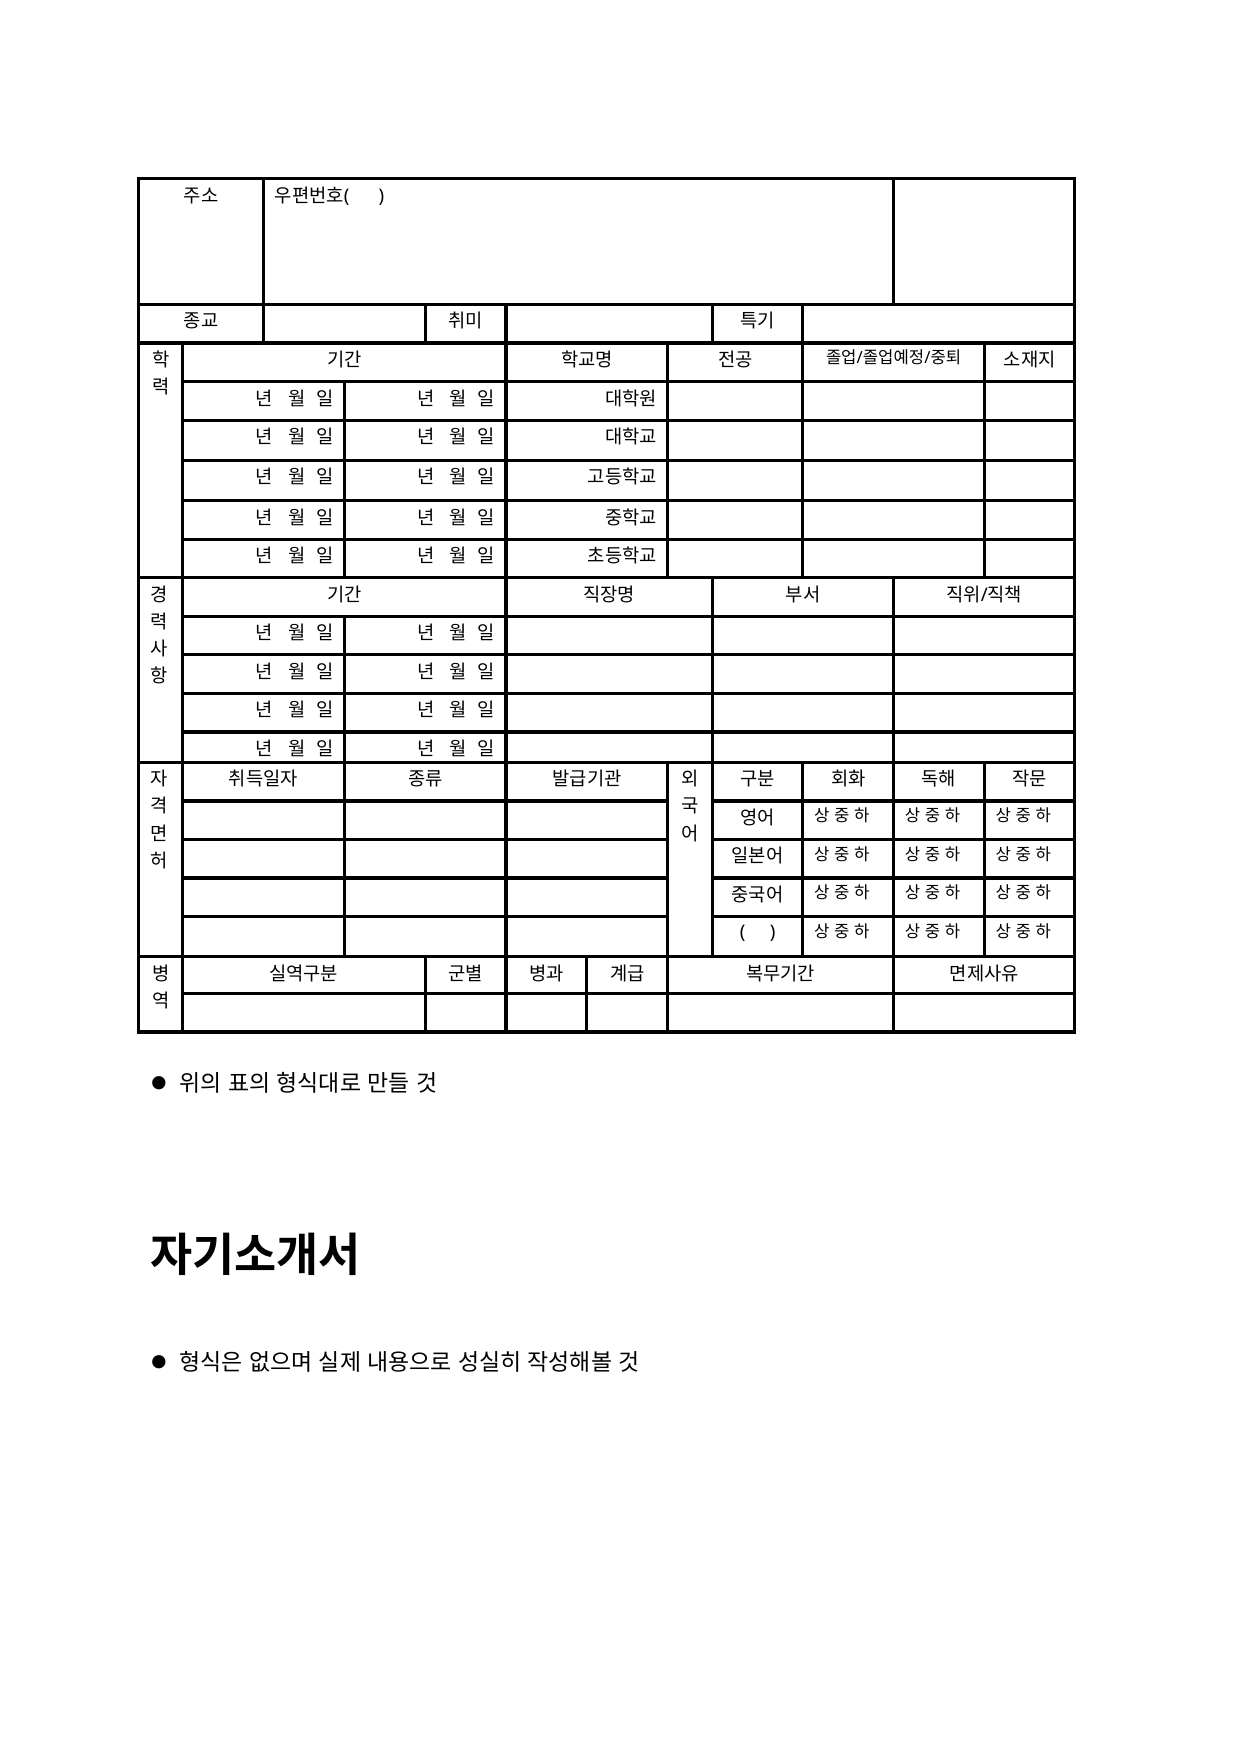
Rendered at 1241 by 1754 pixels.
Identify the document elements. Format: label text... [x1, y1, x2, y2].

table_cell 학력 [140, 345, 181, 576]
table_cell 년 월 일 [346, 734, 504, 761]
table_cell 실역구분 [184, 958, 424, 992]
table_cell 우편번호( ) [265, 180, 892, 303]
table_cell [184, 995, 424, 1030]
table_cell [508, 734, 711, 761]
table_cell [508, 880, 666, 915]
table_cell [265, 306, 424, 341]
table_cell [184, 803, 343, 838]
table_cell 부서 [714, 579, 892, 615]
list 형식은 없으며 실제 내용으로 성실히 작성해볼 것 [150, 1344, 1090, 1377]
table_cell [669, 541, 801, 576]
table_cell 병과 [508, 958, 585, 992]
table_cell 상 중 하 [986, 841, 1073, 876]
table_cell [895, 995, 1073, 1030]
table_cell 년 월 일 [346, 541, 504, 576]
table_cell [184, 918, 343, 955]
table_cell [427, 995, 504, 1030]
table_cell [895, 618, 1073, 653]
list 위의 표의 형식대로 만들 것 [150, 1065, 1090, 1098]
table_cell 취득일자 [184, 764, 343, 799]
table_cell 상 중 하 [804, 841, 892, 876]
table_cell [714, 695, 892, 730]
table_cell [669, 422, 801, 459]
table_cell [508, 841, 666, 876]
table_cell 복무기간 [669, 958, 892, 992]
table_cell [346, 841, 504, 876]
table_cell 초등학교 [508, 541, 666, 576]
table_cell 대학교 [508, 422, 666, 459]
table_cell 상 중 하 [986, 880, 1073, 915]
table_cell 년 월 일 [184, 618, 343, 653]
table_cell 특기 [714, 306, 801, 341]
table_cell [804, 541, 983, 576]
table_cell [588, 995, 666, 1030]
table_cell 기간 [184, 579, 504, 615]
table_cell 대학원 [508, 383, 666, 418]
table_cell [346, 803, 504, 838]
table_cell [895, 656, 1073, 692]
table_cell 군별 [427, 958, 504, 992]
table_cell [895, 734, 1073, 761]
table_cell 상 중 하 [895, 841, 983, 876]
table_cell 년 월 일 [346, 462, 504, 499]
table_cell 년 월 일 [184, 695, 343, 730]
table_cell [669, 462, 801, 499]
text 자기소개서 [150, 1219, 1090, 1285]
table_cell [508, 918, 666, 955]
table_cell 고등학교 [508, 462, 666, 499]
table_cell 전공 [669, 345, 801, 380]
table_cell 직장명 [508, 579, 711, 615]
table_cell [804, 383, 983, 418]
table_cell 병역 [140, 958, 181, 1030]
table_cell [669, 383, 801, 418]
table_cell [986, 541, 1073, 576]
table_cell 계급 [588, 958, 666, 992]
table_cell 상 중 하 [986, 918, 1073, 955]
table_cell 년 월 일 [184, 422, 343, 459]
table_cell 중국어 [714, 880, 801, 915]
table_cell [986, 383, 1073, 418]
table_cell 학교명 [508, 345, 666, 380]
table_cell 주소 [140, 180, 262, 303]
table_cell 상 중 하 [804, 880, 892, 915]
table_cell [508, 695, 711, 730]
table_cell 작문 [986, 764, 1073, 799]
table_cell [986, 462, 1073, 499]
table_cell [804, 306, 1073, 341]
table_cell 년 월 일 [346, 422, 504, 459]
table_cell [986, 502, 1073, 538]
table_cell 년 월 일 [346, 502, 504, 538]
table_cell 년 월 일 [346, 618, 504, 653]
table_cell 중학교 [508, 502, 666, 538]
table_cell 상 중 하 [804, 918, 892, 955]
table_cell 상 중 하 [895, 803, 983, 838]
table_cell 취미 [427, 306, 504, 341]
table_cell 기간 [184, 345, 504, 380]
table_cell 소재지 [986, 345, 1073, 380]
table_cell 구분 [714, 764, 801, 799]
table_cell [508, 306, 711, 341]
table_cell [508, 803, 666, 838]
table_cell 년 월 일 [184, 541, 343, 576]
table_cell [804, 462, 983, 499]
table_cell [714, 734, 892, 761]
table_cell [184, 841, 343, 876]
table_cell [669, 502, 801, 538]
table_cell 종교 [140, 306, 262, 341]
table_cell [184, 880, 343, 915]
table_cell 상 중 하 [895, 880, 983, 915]
table_cell [346, 880, 504, 915]
table_cell 년 월 일 [346, 656, 504, 692]
table_cell 일본어 [714, 841, 801, 876]
table_cell 년 월 일 [184, 656, 343, 692]
table_cell 자격면허 [140, 764, 181, 955]
table_cell 발급기관 [508, 764, 666, 799]
table_cell 년 월 일 [184, 502, 343, 538]
table_cell 졸업/졸업예정/중퇴 [804, 345, 983, 380]
table_cell [804, 502, 983, 538]
table_cell 년 월 일 [184, 462, 343, 499]
table_cell 면제사유 [895, 958, 1073, 992]
table_cell 회화 [804, 764, 892, 799]
table_cell [986, 422, 1073, 459]
table_cell [508, 656, 711, 692]
table_cell [804, 422, 983, 459]
table_cell 상 중 하 [986, 803, 1073, 838]
table_cell 독해 [895, 764, 983, 799]
table_cell [346, 918, 504, 955]
table_cell 년 월 일 [346, 695, 504, 730]
table_cell [508, 995, 585, 1030]
table_cell 년 월 일 [346, 383, 504, 418]
table_cell 외국어 [669, 764, 711, 955]
table_cell 년 월 일 [184, 383, 343, 418]
table_cell [669, 995, 892, 1030]
table_cell [508, 618, 711, 653]
table_cell [895, 695, 1073, 730]
table_cell 종류 [346, 764, 504, 799]
table_cell 직위/직책 [895, 579, 1073, 615]
table_cell 상 중 하 [895, 918, 983, 955]
table_cell ( ) [714, 918, 801, 955]
table_cell [714, 618, 892, 653]
table_cell 경력사항 [140, 579, 181, 761]
table_cell 년 월 일 [184, 734, 343, 761]
table_cell [714, 656, 892, 692]
table_cell 영어 [714, 803, 801, 838]
table_cell 상 중 하 [804, 803, 892, 838]
